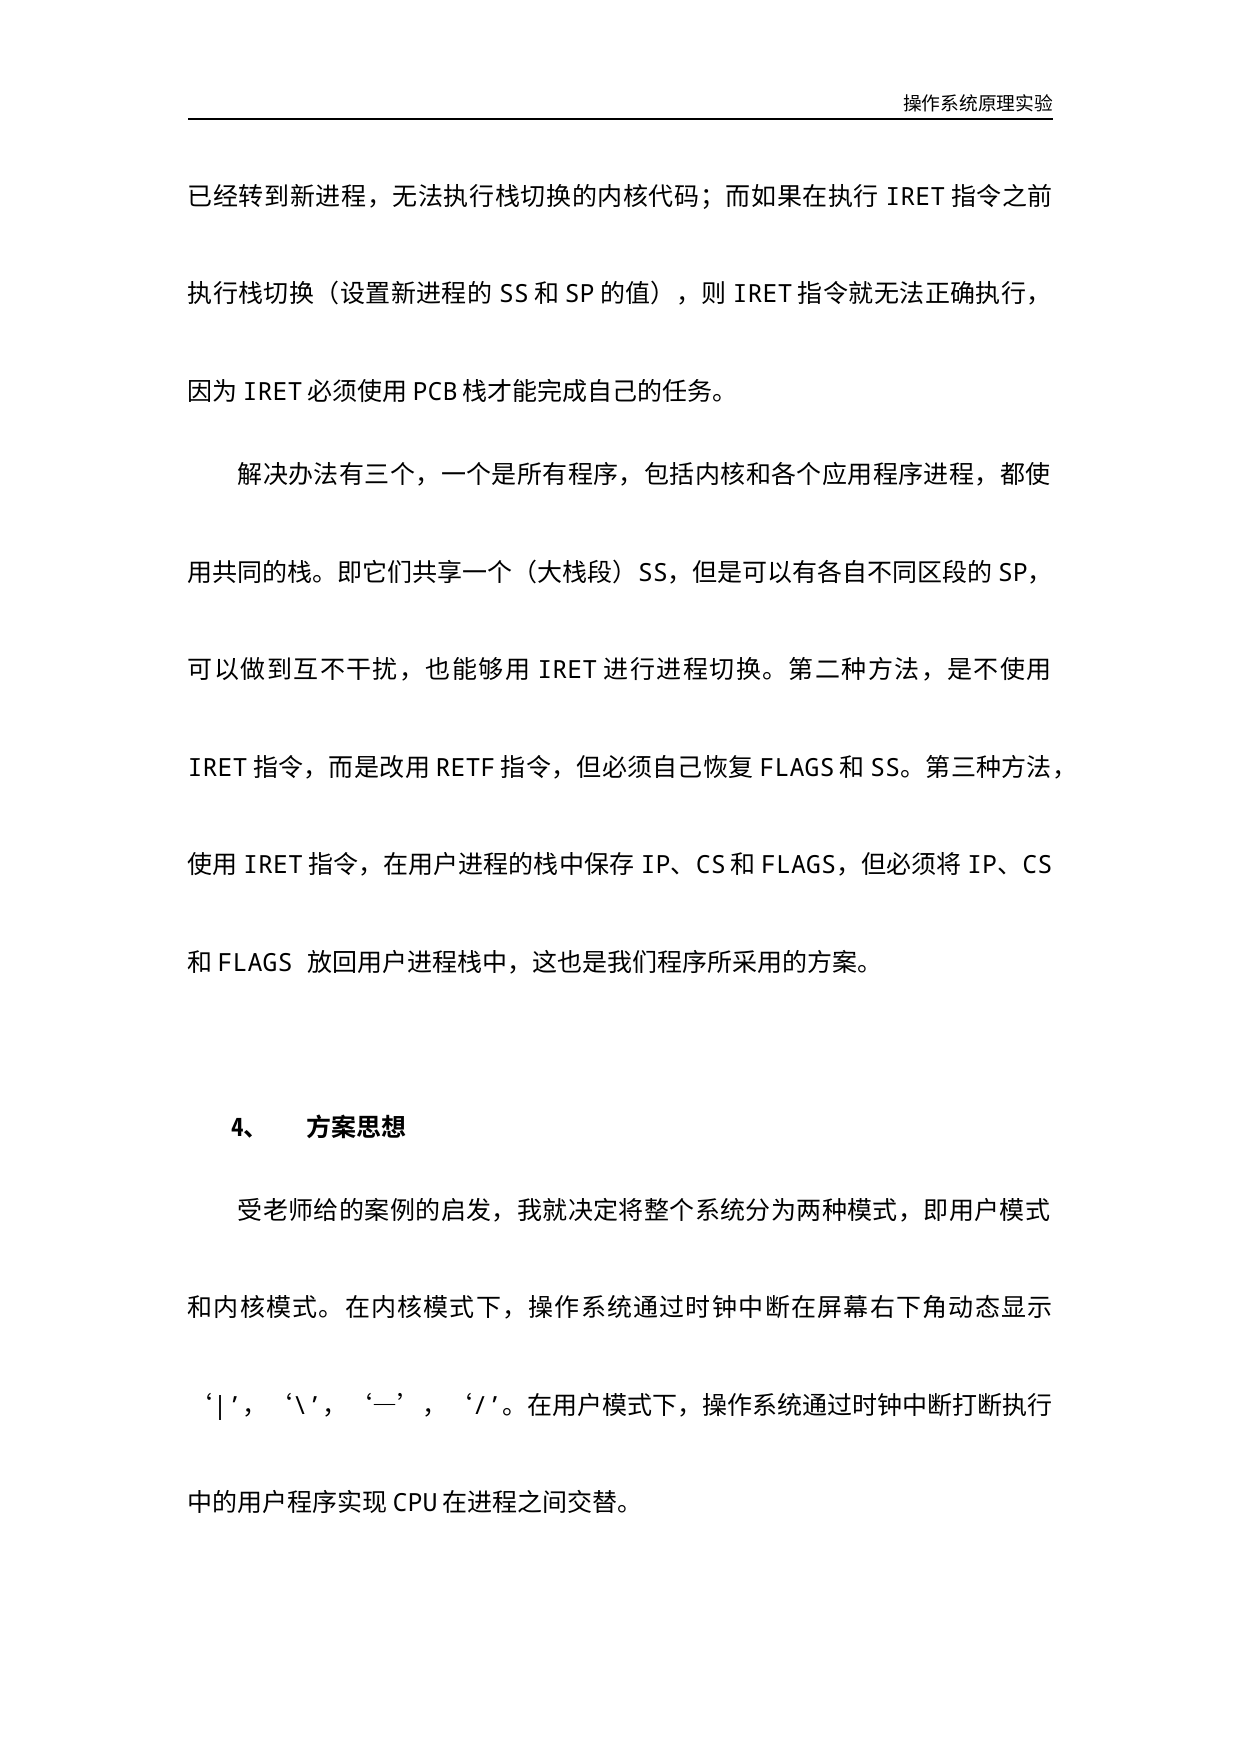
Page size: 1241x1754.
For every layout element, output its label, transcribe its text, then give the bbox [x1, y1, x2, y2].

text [187, 162, 1053, 422]
text 受老师给的案例的启发，我就决定将整个系统分为两种模式，即用户模式和内核模式。在内核模式下，操作系统通过时钟中断在屏幕右下角动态显示‘|’，‘\’，‘—’，‘/’。在用户模式下，操作系统通过时钟中断打断执行中的用户程序实现CPU在进程之间交替。 [187, 1176, 1053, 1533]
list 方案思想 [231, 1093, 1053, 1158]
text 解决办法有三个，一个是所有程序，包括内核和各个应用程序进程，都使用共同的栈。即它们共享一个（大栈段）SS，但是可以有各自不同区段的SP，可以做到互不干扰，也能够用IRET进行进程切换。第二种方法，是不使用IRET指令，而是改用RETF指令，但必须自己恢复FLAGS和SS。第三种方法，使用IRET指令，在用户进程的栈中保存IP、CS和FLAGS，但必须将IP、CS和FLAGS 放回用户进程栈中，这也是我们程序所采用的方案。 [187, 440, 1053, 993]
